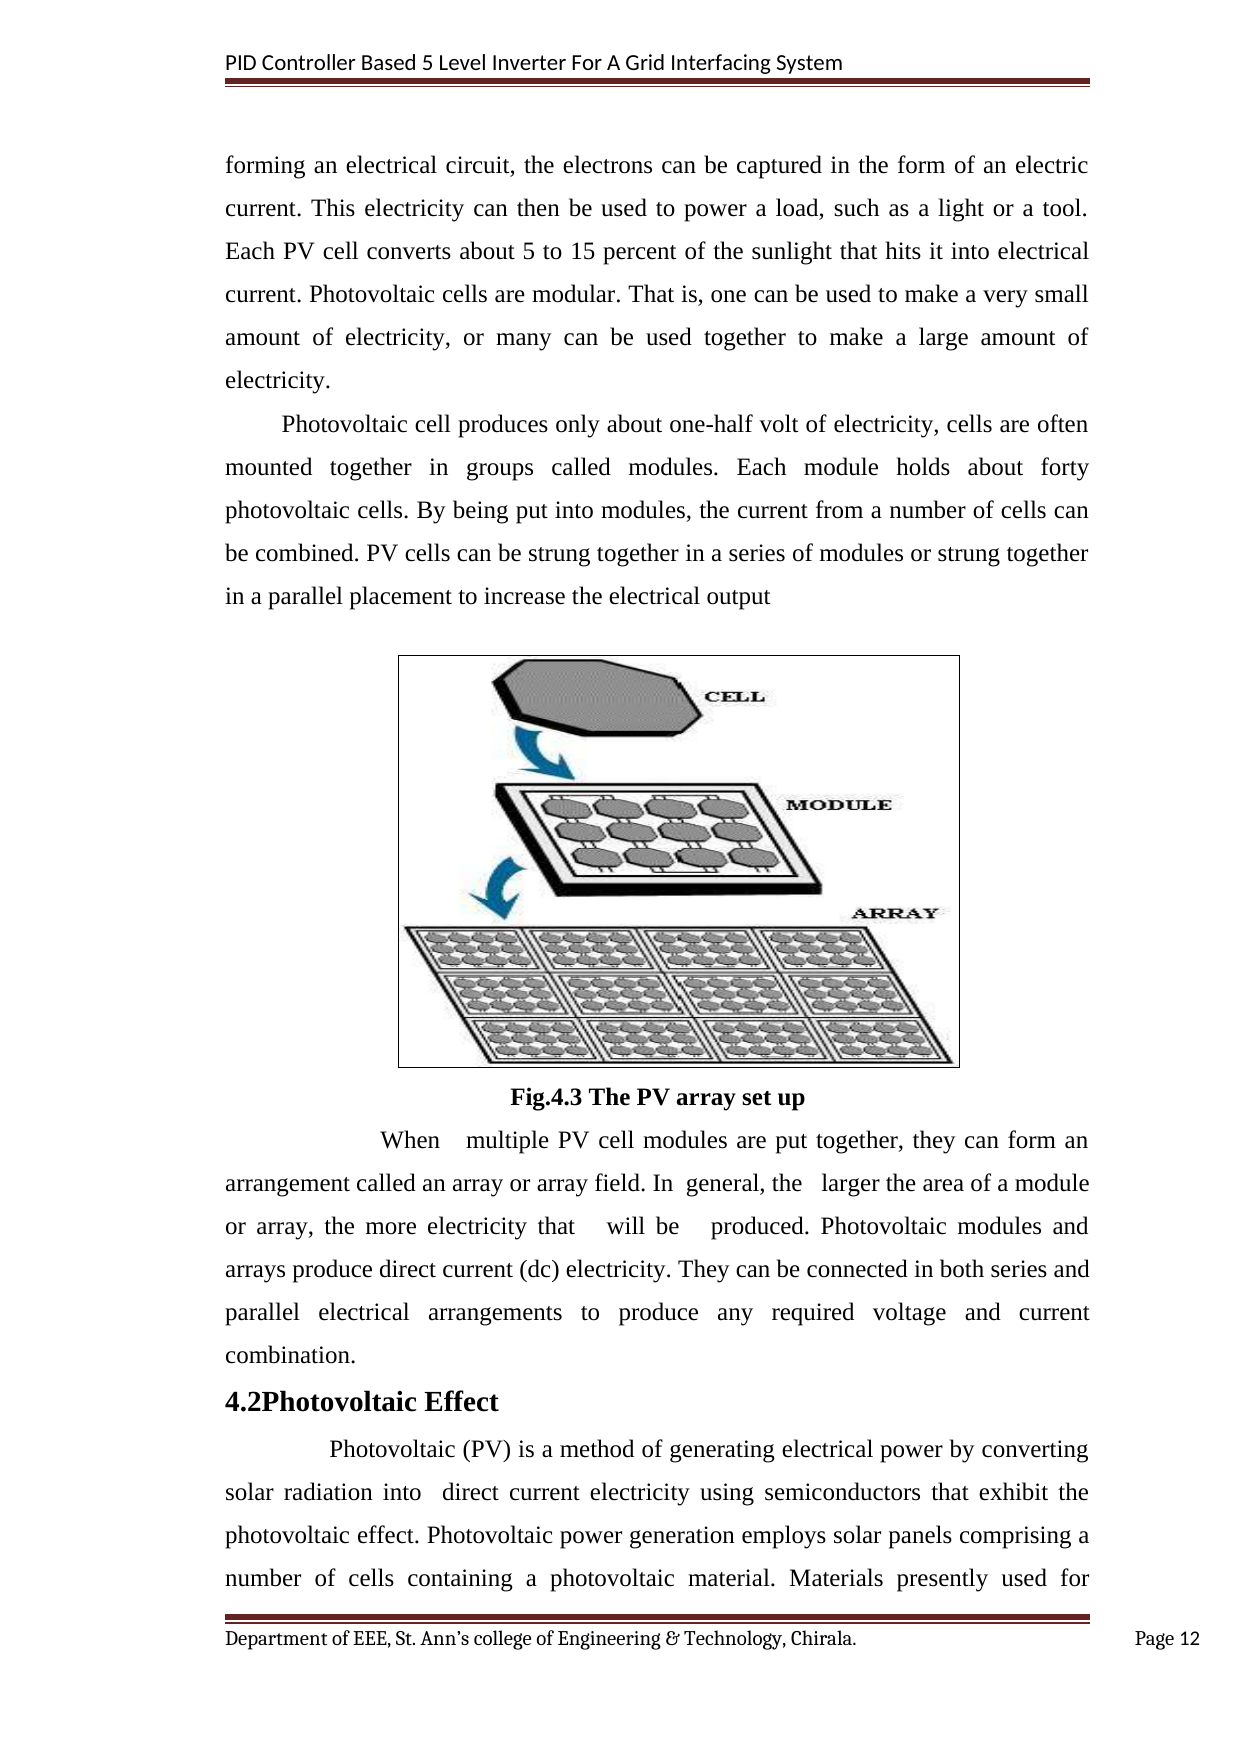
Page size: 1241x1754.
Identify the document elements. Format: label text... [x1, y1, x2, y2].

text 4.2Photovoltaic Effect [225, 1384, 1090, 1417]
text Fig.4.3 The PV array set up [225, 840, 1090, 1111]
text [225, 150, 1090, 394]
text Photovoltaic cell produces only about one-half volt of electricity, cells are often mounted together in groups called modules. Each module holds about forty photovoltaic cells. By being put into modules, the current from a number of cells can be combined. PV cells can be strung together in a series of modules or strung together in a parallel placement to increase the electrical output [225, 409, 1090, 610]
picture [399, 656, 959, 1067]
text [225, 1434, 1090, 1592]
text When multiple PV cell modules are put together, they can form an arrangement called an array or array field. In general, the larger the area of a module or array, the more electricity that will be produced. Photovoltaic modules and arrays produce direct current (dc) electricity. They can be connected in both series and parallel electrical arrangements to produce any required voltage and current combination. [225, 1125, 1090, 1369]
